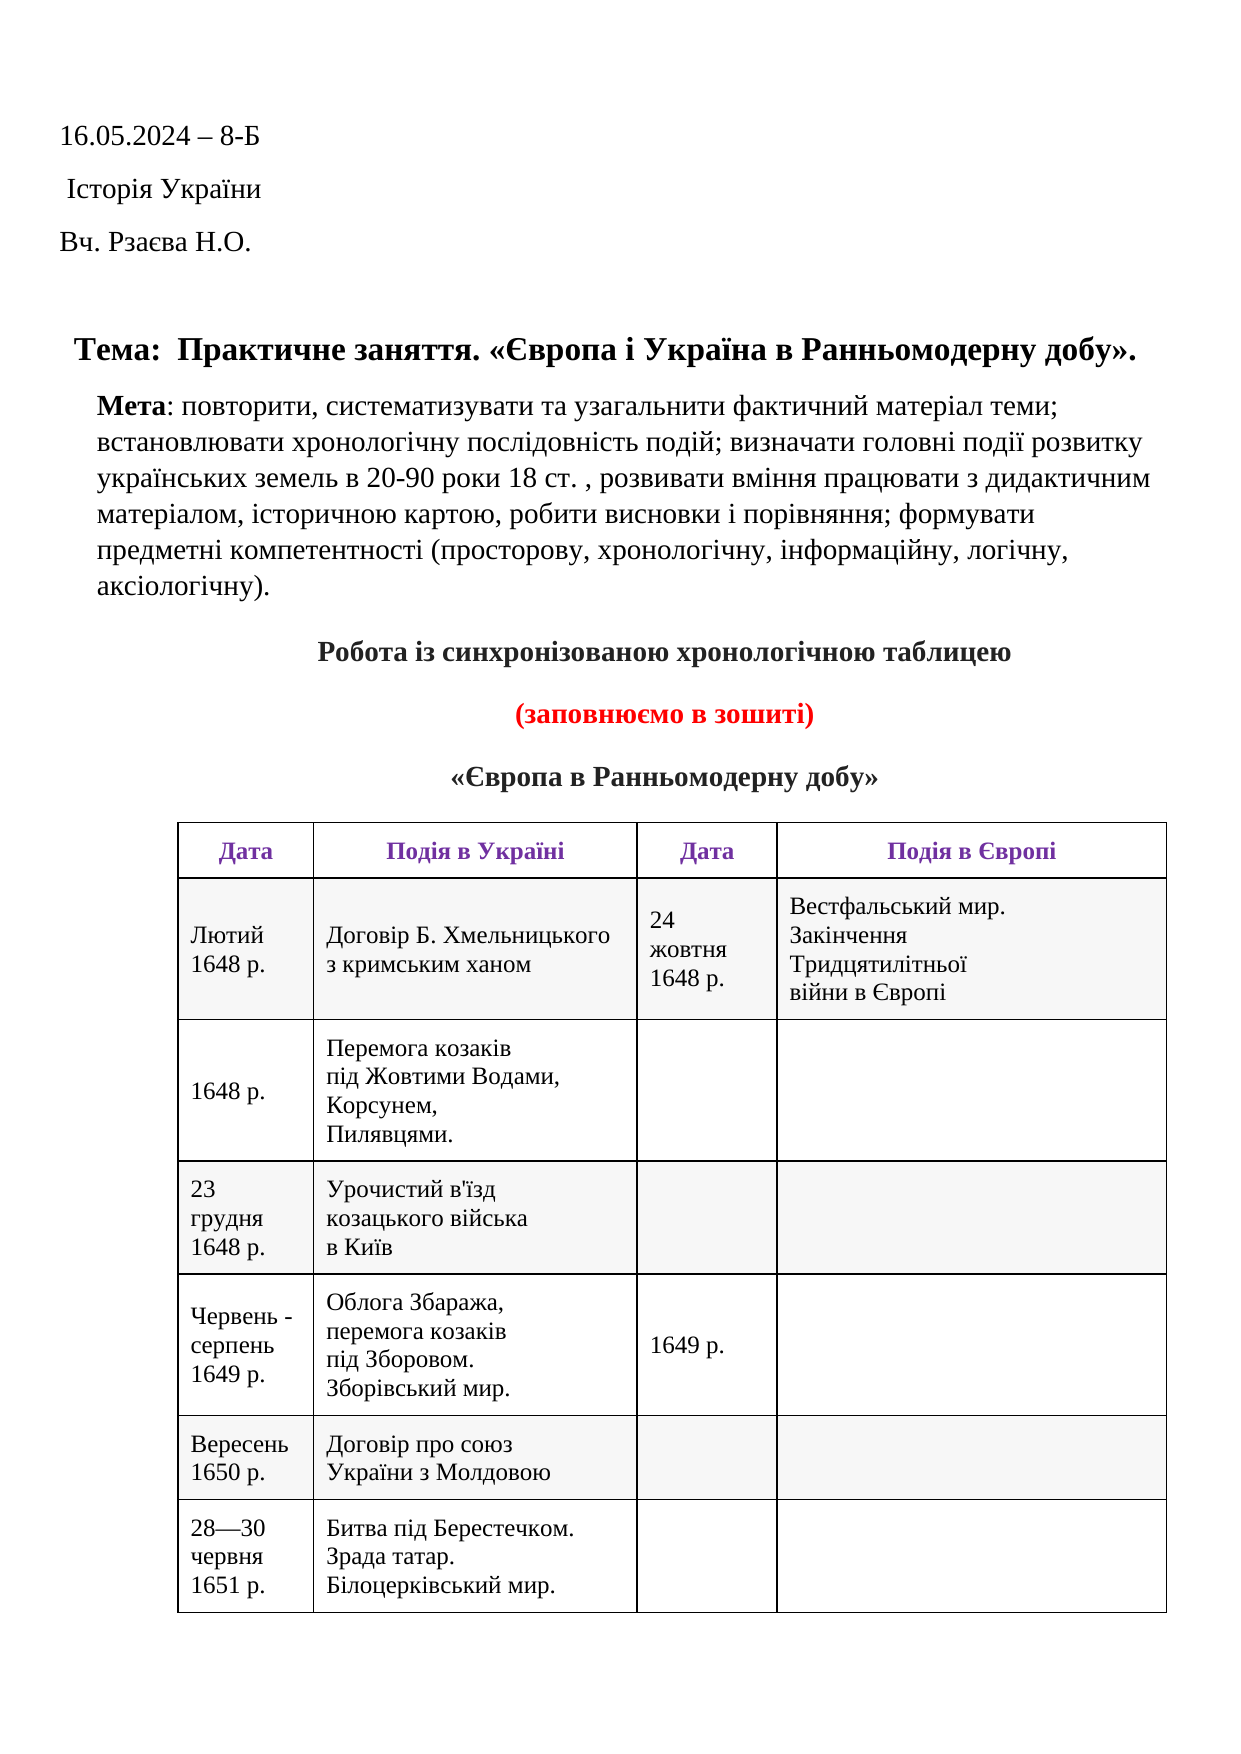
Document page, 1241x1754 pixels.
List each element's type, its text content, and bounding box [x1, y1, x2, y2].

table_cell Договір про союз України з Молдовою [314, 1416, 636, 1499]
table_cell [638, 1020, 776, 1160]
table_cell Договір Б. Хмельницького з кримським ханом [314, 879, 636, 1019]
text Мета: повторити, систематизувати та узагальнити фактичний матеріал теми; встановлювати хронологічну послідовність подій; визначати головні події розвитку українських земель в 20-90 роки 18 ст. , розвивати вміння працювати з дидактичним матеріалом, історичною картою, робити висновки і порівняння; формувати предметні компетентності (просторову, хронологічну, інформаційну, логічну, аксіологічну). [97, 388, 1152, 602]
table_cell Облога Збаража, перемога козаків під Зборовом. Зборівський мир. [314, 1275, 636, 1414]
table_cell Перемога козаків під Жовтими Водами, Корсунем, Пилявцями. [314, 1020, 636, 1160]
text (заповнюємо в зошиті) [177, 696, 1152, 730]
text 16.05.2024 – 8-Б [59, 118, 1152, 152]
table_cell [778, 1275, 1166, 1414]
table_cell Червень - серпень 1649 р. [179, 1275, 313, 1414]
table_cell Вестфальський мир. Закінчення Тридцятилітньої війни в Європі [778, 879, 1166, 1019]
text Робота із синхронізованою хронологічною таблицею [177, 634, 1152, 667]
text «Європа в Ранньомодерну добу» [177, 759, 1152, 793]
table_cell Урочистий в'їзд козацького війська в Київ [314, 1162, 636, 1273]
text Історія України [59, 171, 1152, 204]
table_cell 1648 р. [179, 1020, 313, 1160]
table_cell [778, 1162, 1166, 1273]
table_cell [638, 1500, 776, 1611]
table_cell [778, 1500, 1166, 1611]
table_cell Вересень 1650 p. [179, 1416, 313, 1499]
table_header Дата [638, 823, 776, 877]
table_header Дата [179, 823, 313, 877]
table_cell Битва під Берестечком. Зрада татар. Білоцерківський мир. [314, 1500, 636, 1611]
table_cell 1649 р. [638, 1275, 776, 1414]
table_cell 23 грудня 1648 р. [179, 1162, 313, 1273]
table_header Подія в Європі [778, 823, 1166, 877]
table_header Подія в Україні [314, 823, 636, 877]
table_cell [778, 1416, 1166, 1499]
table_cell [638, 1416, 776, 1499]
table_cell 28—30 червня 1651 р. [179, 1500, 313, 1611]
table_cell [638, 1162, 776, 1273]
text Тема: Практичне заняття. «Європа і Україна в Ранньомодерну добу». [59, 329, 1152, 368]
text Вч. Рзаєва Н.О. [59, 224, 1152, 257]
table_cell Лютий 1648 p. [179, 879, 313, 1019]
table_cell 24 жовтня 1648 р. [638, 879, 776, 1019]
table_cell [778, 1020, 1166, 1160]
